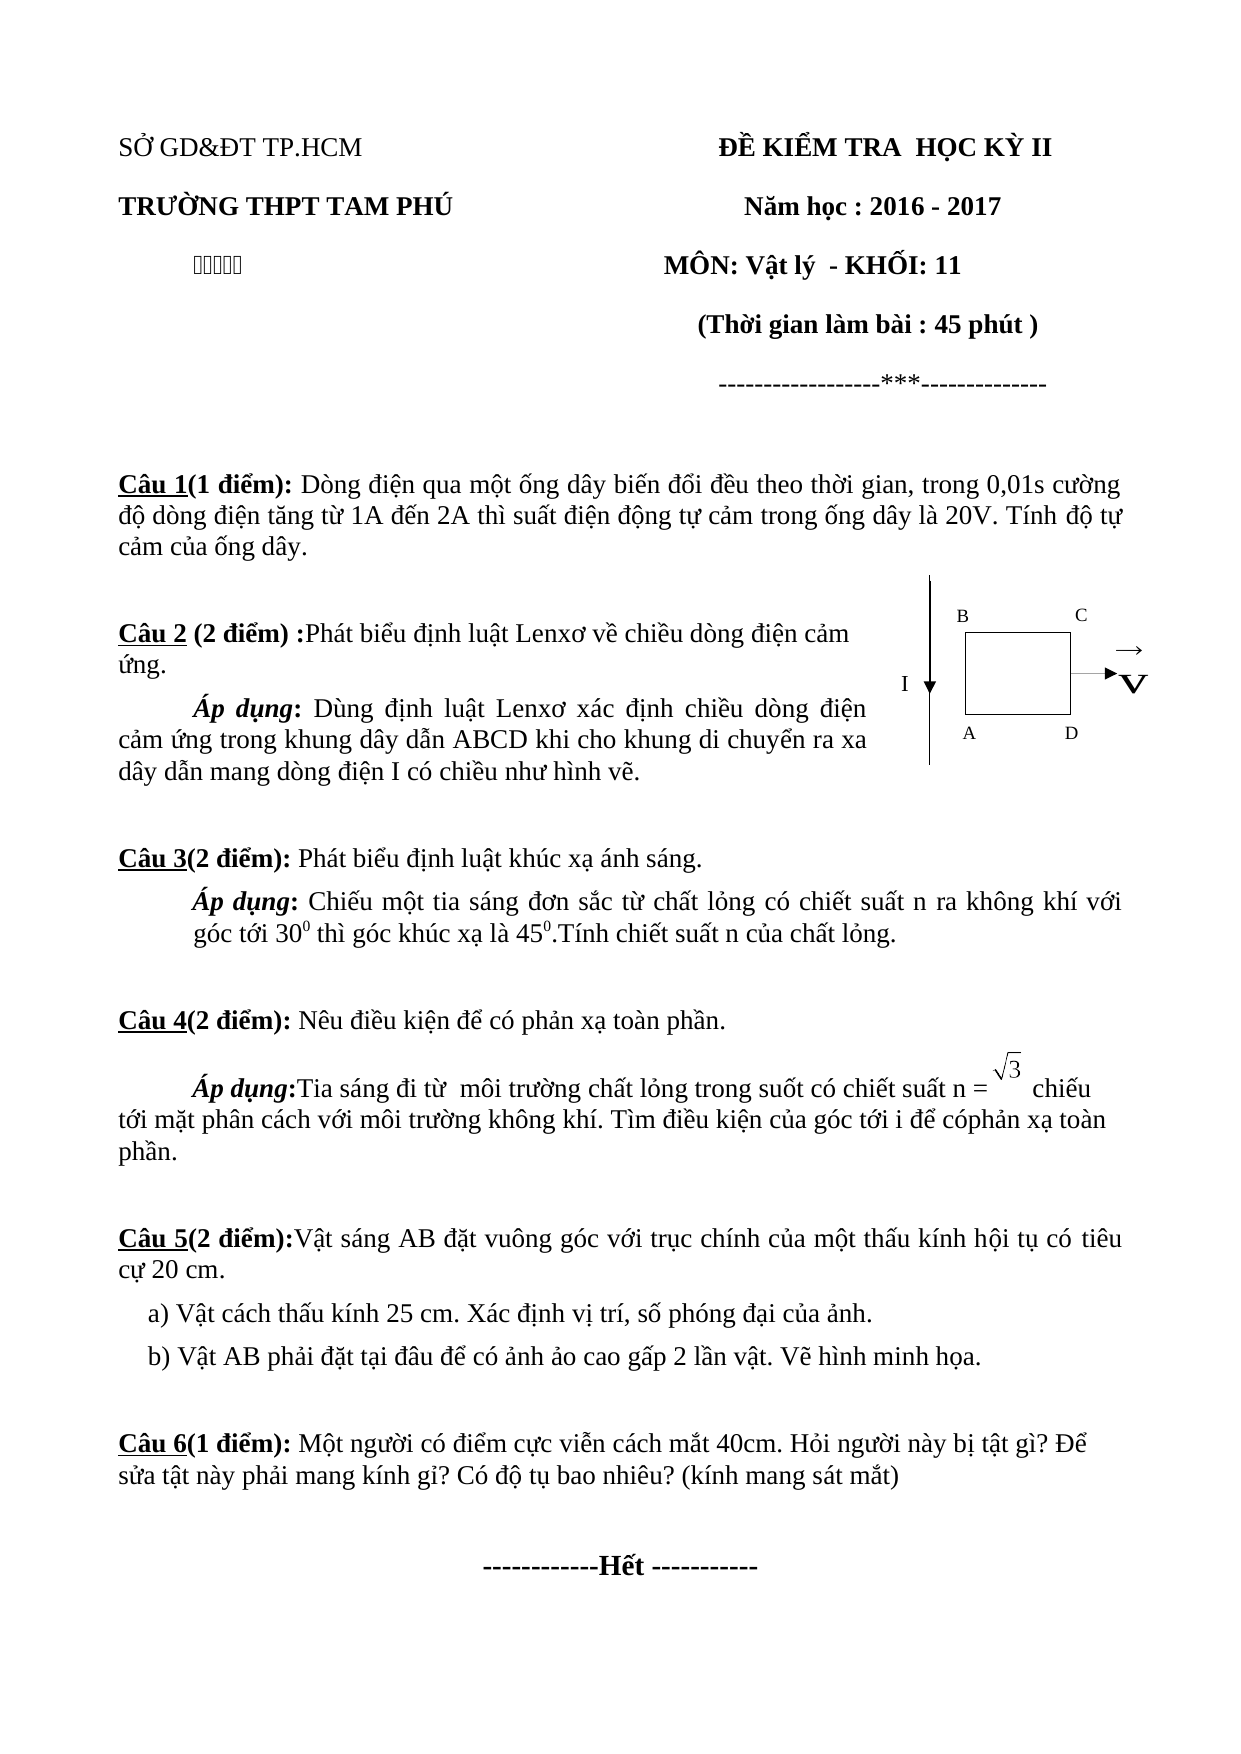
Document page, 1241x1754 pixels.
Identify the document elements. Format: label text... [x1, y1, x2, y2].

text TRƯỜNG THPT TAM PHÚ Năm học : 2016 - 2017 [118, 190, 1122, 221]
text Câu 5(2 điểm):Vật sáng AB đặt vuông góc với trục chính của một thấu kính hội tụ có tiêu cự 20 cm. [118, 1222, 1122, 1284]
text a) Vật cách thấu kính 25 cm. Xác định vị trí, số phóng đại của ảnh. [118, 1297, 1122, 1328]
text b) Vật AB phải đặt tại đâu để có ảnh ảo cao gấp 2 lần vật. Vẽ hình minh họa. [118, 1340, 1122, 1371]
text Câu 1(1 điểm): Dòng điện qua một ống dây biến đổi đều theo thời gian, trong 0,01s cường độ dòng điện tăng từ 1A đến 2A thì suất điện động tự cảm trong ống dây là 20V. Tính độ tự cảm của ống dây. [118, 468, 1122, 561]
text Câu 3(2 điểm): Phát biểu định luật khúc xạ ánh sáng. [118, 842, 1122, 873]
text Áp dụng: Chiếu một tia sáng đơn sắc từ chất lỏng có chiết suất n ra không khí với góc tới 300 thì góc khúc xạ là 450.Tính chiết suất n của chất lỏng. [192, 886, 1122, 948]
text SỞ GD&ĐT TP.HCM ĐỀ KIỂM TRA HỌC KỲ II [118, 131, 1122, 162]
text Câu 4(2 điểm): Nêu điều kiện để có phản xạ toàn phần. [118, 1004, 1122, 1035]
text Câu 2 (2 điểm) :Phát biểu định luật Lenxơ về chiều dòng điện cảm ứng. [118, 617, 1122, 680]
text ------------Hết ----------- [118, 1548, 1122, 1582]
text Áp dụng:Tia sáng đi từ môi trường chất lỏng trong suốt có chiết suất n = chiếu tới mặt phân cách với môi trường không khí. Tìm điều kiện của góc tới i để cóphản xạ toàn phần. [118, 1048, 1122, 1166]
subtitle (Thời gian làm bài : 45 phút ) [118, 308, 1122, 339]
text Câu 6(1 điểm): Một người có điểm cực viễn cách mắt 40cm. Hỏi người này bị tật gì? Để sửa tật này phải mang kính gỉ? Có độ tụ bao nhiêu? (kính mang sát mắt) [118, 1428, 1122, 1490]
text Áp dụng: Dùng định luật Lenxơ xác định chiều dòng điện cảm ứng trong khung dây dẫn ABCD khi cho khung di chuyển ra xa dây dẫn mang dòng điện I có chiều như hình vẽ. [118, 692, 1122, 786]
text MÔN: Vật lý - KHỐI: 11 [118, 249, 1122, 280]
text ------------------***-------------- [493, 367, 1122, 399]
